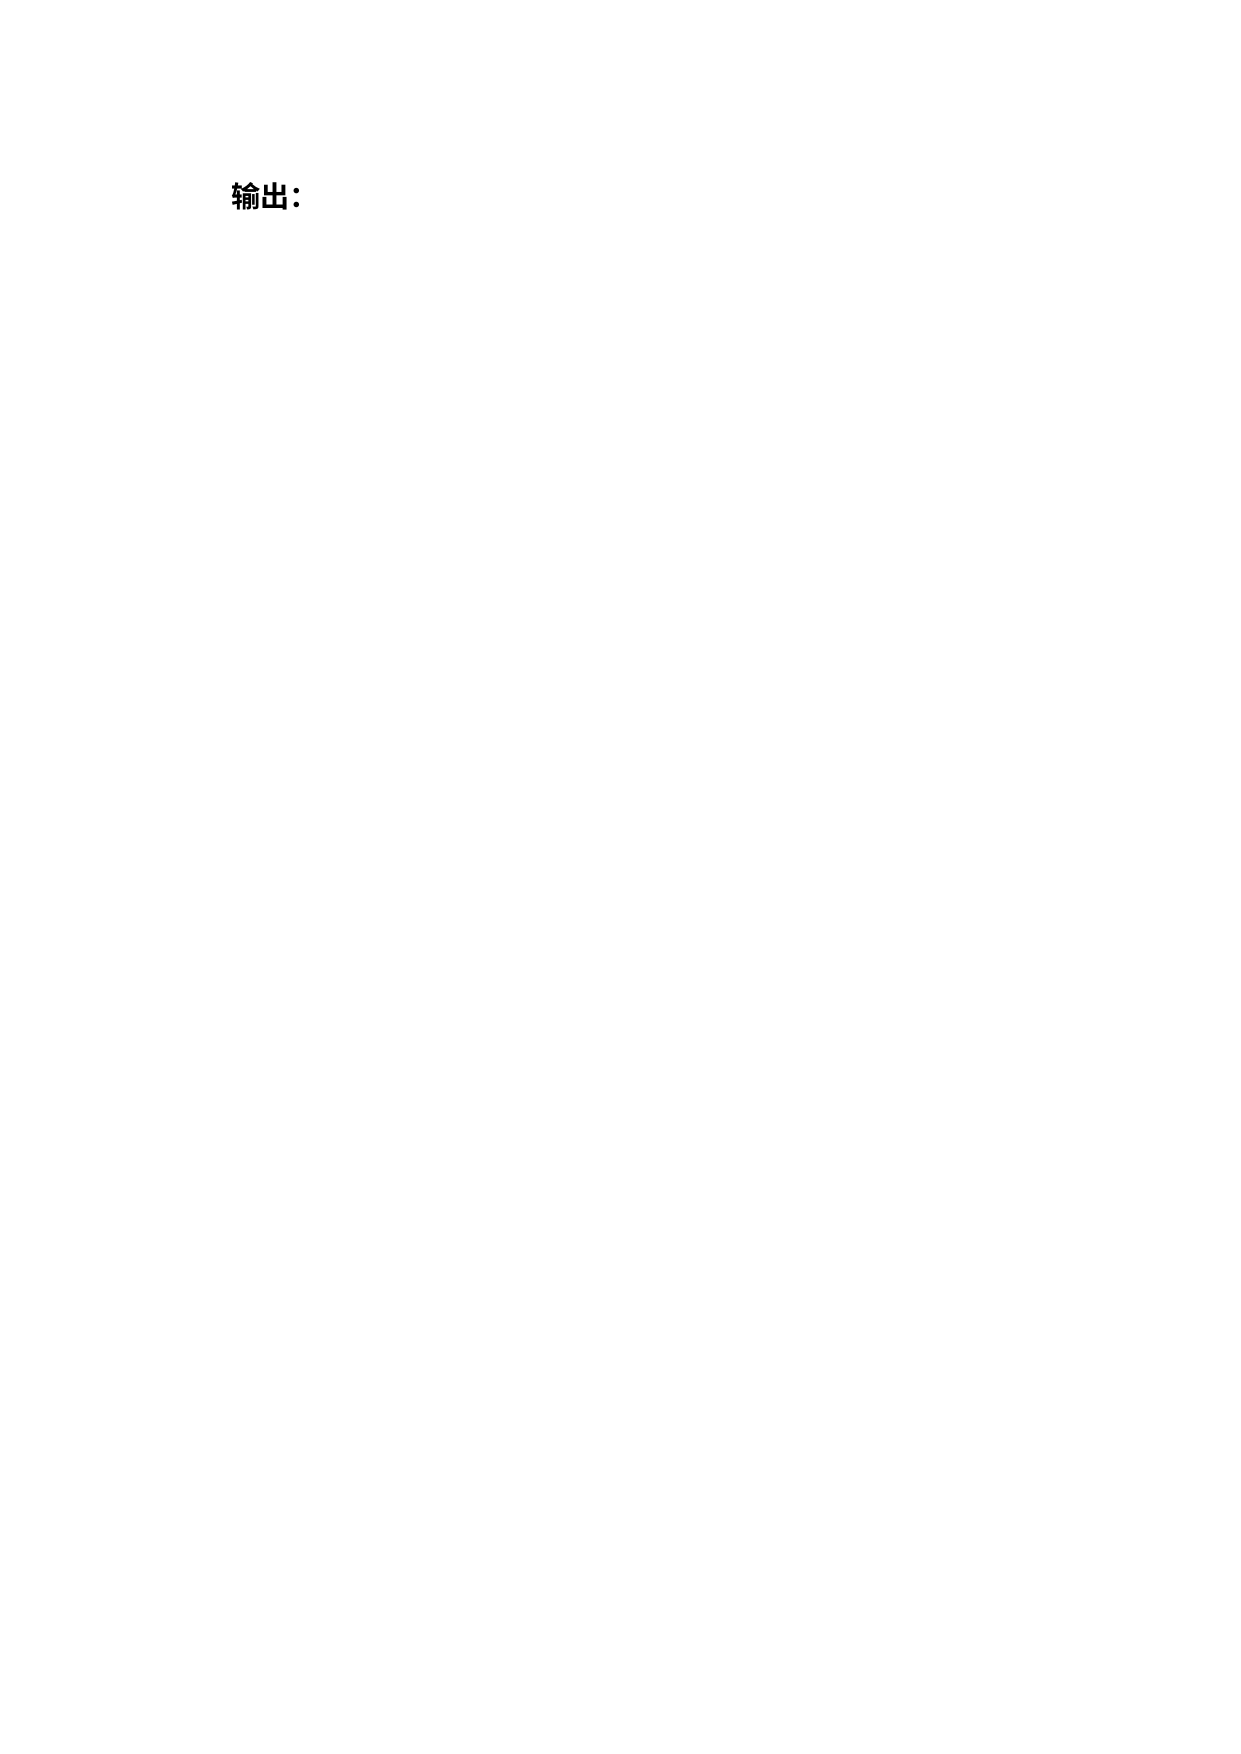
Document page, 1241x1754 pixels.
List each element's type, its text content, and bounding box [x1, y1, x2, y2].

text 输出： [187, 162, 1053, 227]
